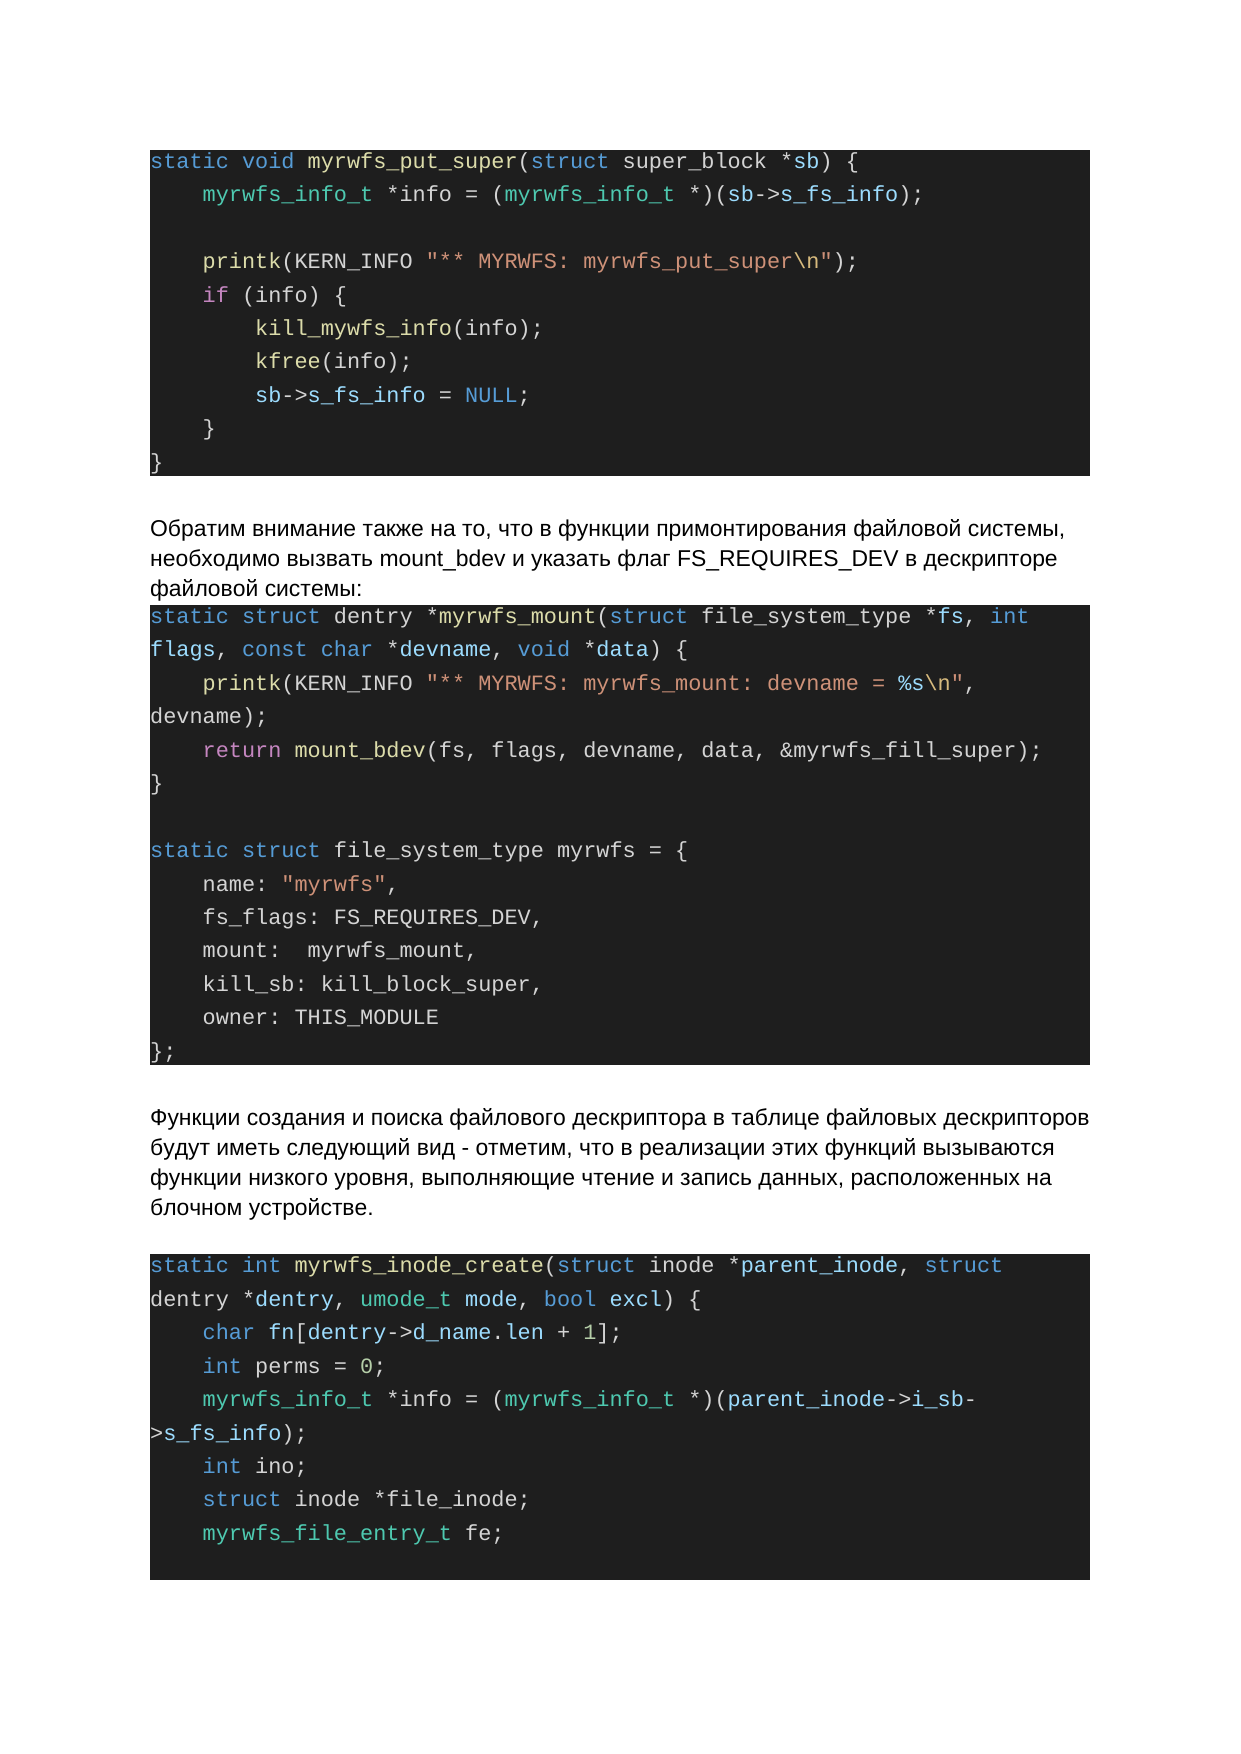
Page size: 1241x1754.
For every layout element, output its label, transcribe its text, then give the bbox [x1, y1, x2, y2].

text } [150, 772, 1090, 797]
text kill_sb: kill_block_super, [150, 973, 1090, 998]
text owner: THIS_MODULE [150, 1006, 1090, 1031]
text myrwfs_file_entry_t fe; [150, 1522, 1090, 1547]
text Обратим внимание также на то, что в функции примонтирования файловой системы, необходимо вызвать mount_bdev и указать флаг FS_REQUIRES_DEV в дескрипторе файловой системы: [150, 514, 1090, 601]
text static struct dentry *myrwfs_mount(struct file_system_type *fs, int flags, const char *devname, void *data) { [150, 605, 1090, 663]
text static int myrwfs_inode_create(struct inode *parent_inode, struct dentry *dentry, umode_t mode, bool excl) { [150, 1254, 1090, 1313]
text char fn[dentry->d_name.len + 1]; [150, 1321, 1090, 1346]
text kill_mywfs_info(info); [150, 317, 1090, 342]
text return mount_bdev(fs, flags, devname, data, &myrwfs_fill_super); [150, 739, 1090, 764]
text static void myrwfs_put_super(struct super_block *sb) { [150, 150, 1090, 175]
text kfree(info); [150, 351, 1090, 375]
text myrwfs_info_t *info = (myrwfs_info_t *)(parent_inode->i_sb->s_fs_info); [150, 1388, 1090, 1447]
text static struct file_system_type myrwfs = { [150, 839, 1090, 864]
text printk(KERN_INFO "** MYRWFS: myrwfs_mount: devname = %s\n", devname); [150, 672, 1090, 730]
text myrwfs_info_t *info = (myrwfs_info_t *)(sb->s_fs_info); [150, 183, 1090, 208]
text printk(KERN_INFO "** MYRWFS: myrwfs_put_super\n"); [150, 250, 1090, 275]
text }; [150, 1040, 1090, 1065]
text mount: myrwfs_mount, [150, 939, 1090, 964]
text struct inode *file_inode; [150, 1489, 1090, 1513]
text name: "myrwfs", [150, 873, 1090, 897]
text } [150, 417, 1090, 442]
text } [150, 451, 1090, 476]
text sb->s_fs_info = NULL; [150, 384, 1090, 409]
text Функции создания и поиска файлового дескриптора в таблице файловых дескрипторов будут иметь следующий вид - отметим, что в реализации этих функций вызываются функции низкого уровня, выполняющие чтение и запись данных, расположенных на блочном устройстве. [150, 1103, 1090, 1221]
text int ino; [150, 1455, 1090, 1480]
text fs_flags: FS_REQUIRES_DEV, [150, 906, 1090, 931]
text int perms = 0; [150, 1355, 1090, 1380]
text if (info) { [150, 284, 1090, 308]
